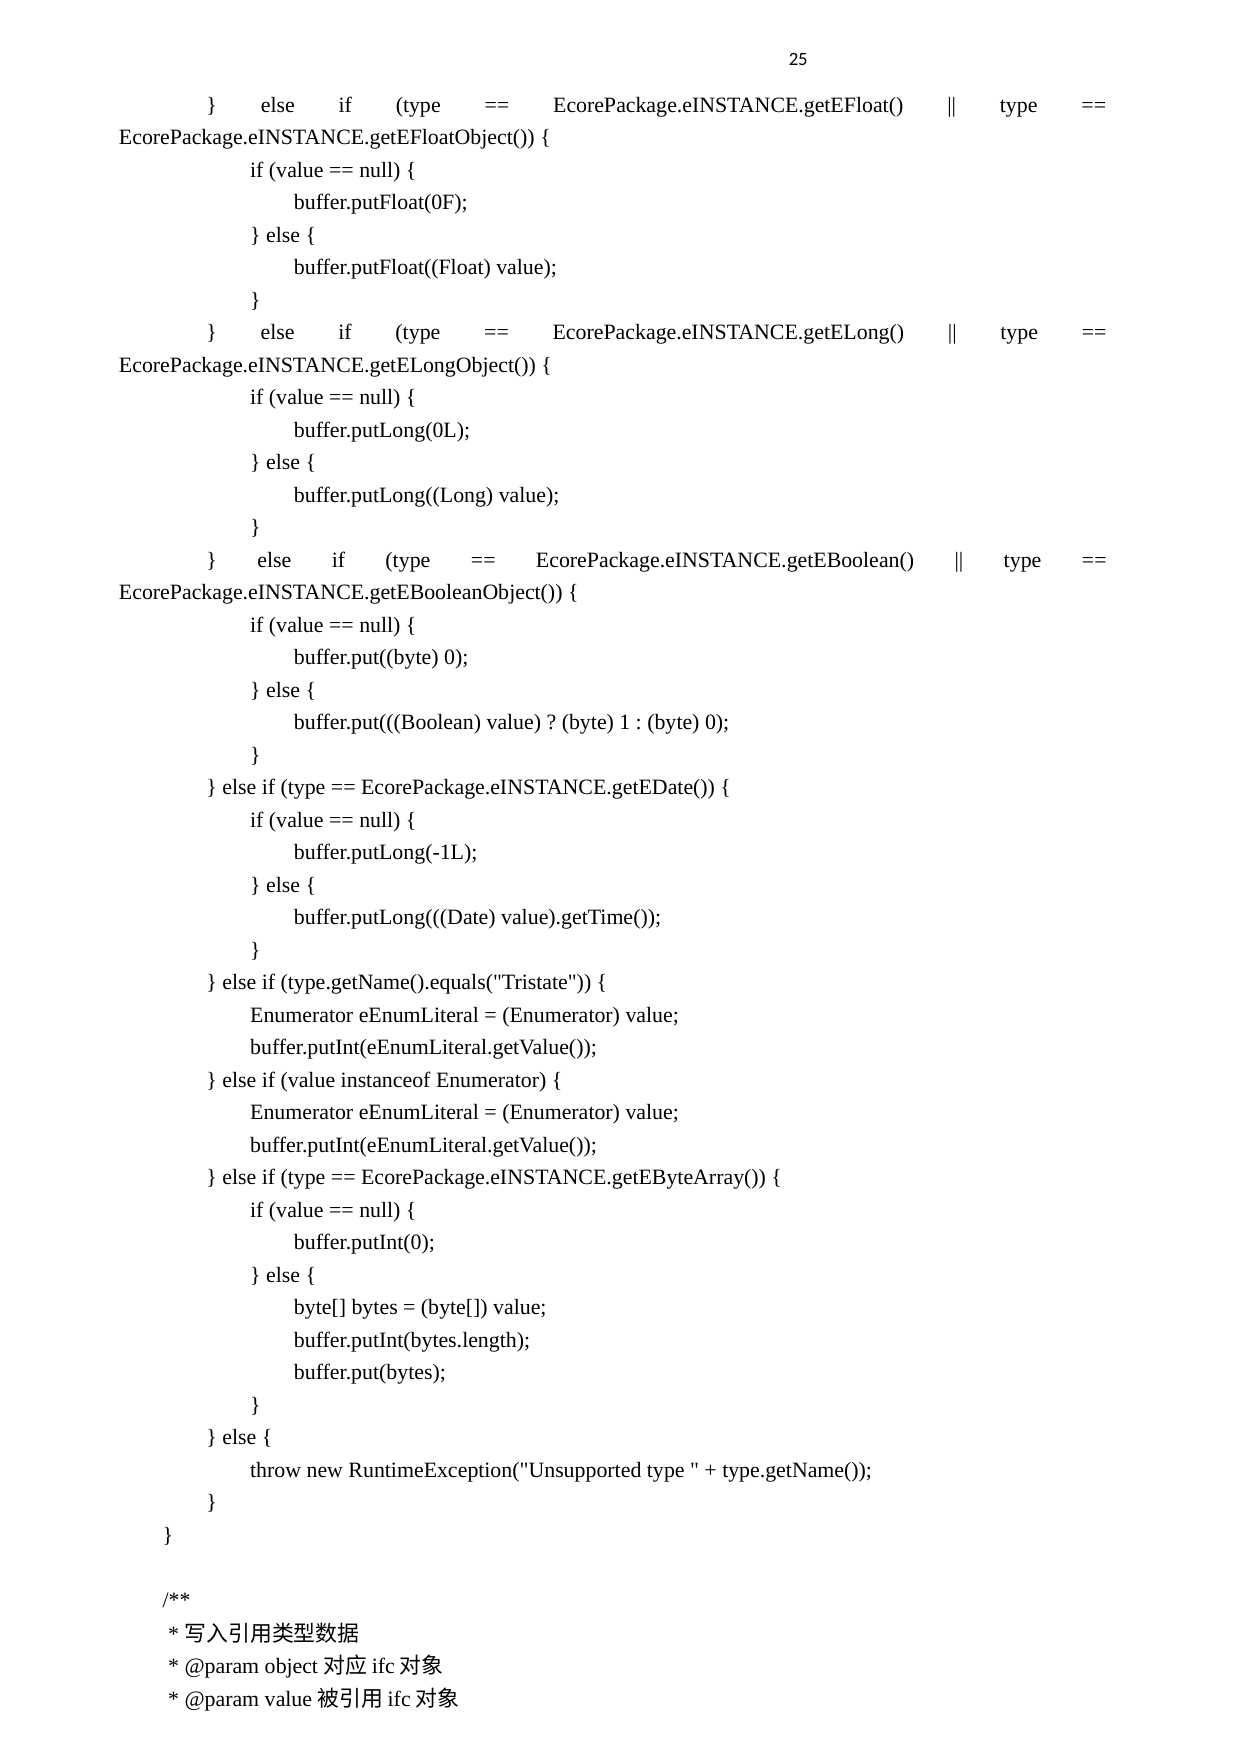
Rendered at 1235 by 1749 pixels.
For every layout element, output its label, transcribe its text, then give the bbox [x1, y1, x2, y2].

text } else if (type == EcorePackage.eINSTANCE.getEBoolean() || type == EcorePackage.eINSTANCE.getEBooleanObject()) { [119, 543, 1107, 608]
text /** [119, 1583, 1107, 1616]
text buffer.putLong(-1L); [119, 836, 1107, 868]
text * @param value 被引用ifc对象 [119, 1681, 1107, 1713]
text buffer.put(((Boolean) value) ? (byte) 1 : (byte) 0); [119, 706, 1107, 738]
text if (value == null) { [119, 803, 1107, 836]
text } else if (value instanceof Enumerator) { [119, 1063, 1107, 1096]
text } else { [119, 218, 1107, 251]
text buffer.putInt(bytes.length); [119, 1323, 1107, 1356]
text buffer.putFloat(0F); [119, 186, 1107, 218]
text } else { [119, 1421, 1107, 1453]
text buffer.putInt(0); [119, 1226, 1107, 1258]
text } [119, 1518, 1107, 1551]
text buffer.putLong(0L); [119, 413, 1107, 446]
text } [119, 511, 1107, 543]
text } else if (type == EcorePackage.eINSTANCE.getELong() || type == EcorePackage.eINSTANCE.getELongObject()) { [119, 316, 1107, 381]
text } else { [119, 868, 1107, 901]
text Enumerator eEnumLiteral = (Enumerator) value; [119, 998, 1107, 1031]
text } else if (type == EcorePackage.eINSTANCE.getEFloat() || type == EcorePackage.eINSTANCE.getEFloatObject()) { [119, 88, 1107, 153]
text buffer.putInt(eEnumLiteral.getValue()); [119, 1031, 1107, 1063]
text } [119, 1486, 1107, 1518]
text } [119, 1388, 1107, 1421]
text * 写入引用类型数据 [119, 1616, 1107, 1648]
text if (value == null) { [119, 153, 1107, 186]
text buffer.put(bytes); [119, 1356, 1107, 1388]
text if (value == null) { [119, 1193, 1107, 1226]
text * @param object 对应ifc对象 [119, 1648, 1107, 1681]
text } [119, 933, 1107, 966]
text Enumerator eEnumLiteral = (Enumerator) value; [119, 1096, 1107, 1128]
text } else { [119, 1258, 1107, 1291]
text throw new RuntimeException("Unsupported type " + type.getName()); [119, 1453, 1107, 1486]
text if (value == null) { [119, 381, 1107, 413]
text buffer.putFloat((Float) value); [119, 251, 1107, 283]
text } else { [119, 446, 1107, 478]
text } [119, 283, 1107, 316]
text } [119, 738, 1107, 771]
text if (value == null) { [119, 608, 1107, 641]
text } else if (type.getName().equals("Tristate")) { [119, 966, 1107, 998]
text } else if (type == EcorePackage.eINSTANCE.getEByteArray()) { [119, 1161, 1107, 1193]
text buffer.putLong((Long) value); [119, 478, 1107, 511]
text buffer.put((byte) 0); [119, 641, 1107, 673]
text buffer.putLong(((Date) value).getTime()); [119, 901, 1107, 933]
text buffer.putInt(eEnumLiteral.getValue()); [119, 1128, 1107, 1161]
text byte[] bytes = (byte[]) value; [119, 1291, 1107, 1323]
text } else { [119, 673, 1107, 706]
text } else if (type == EcorePackage.eINSTANCE.getEDate()) { [119, 771, 1107, 803]
